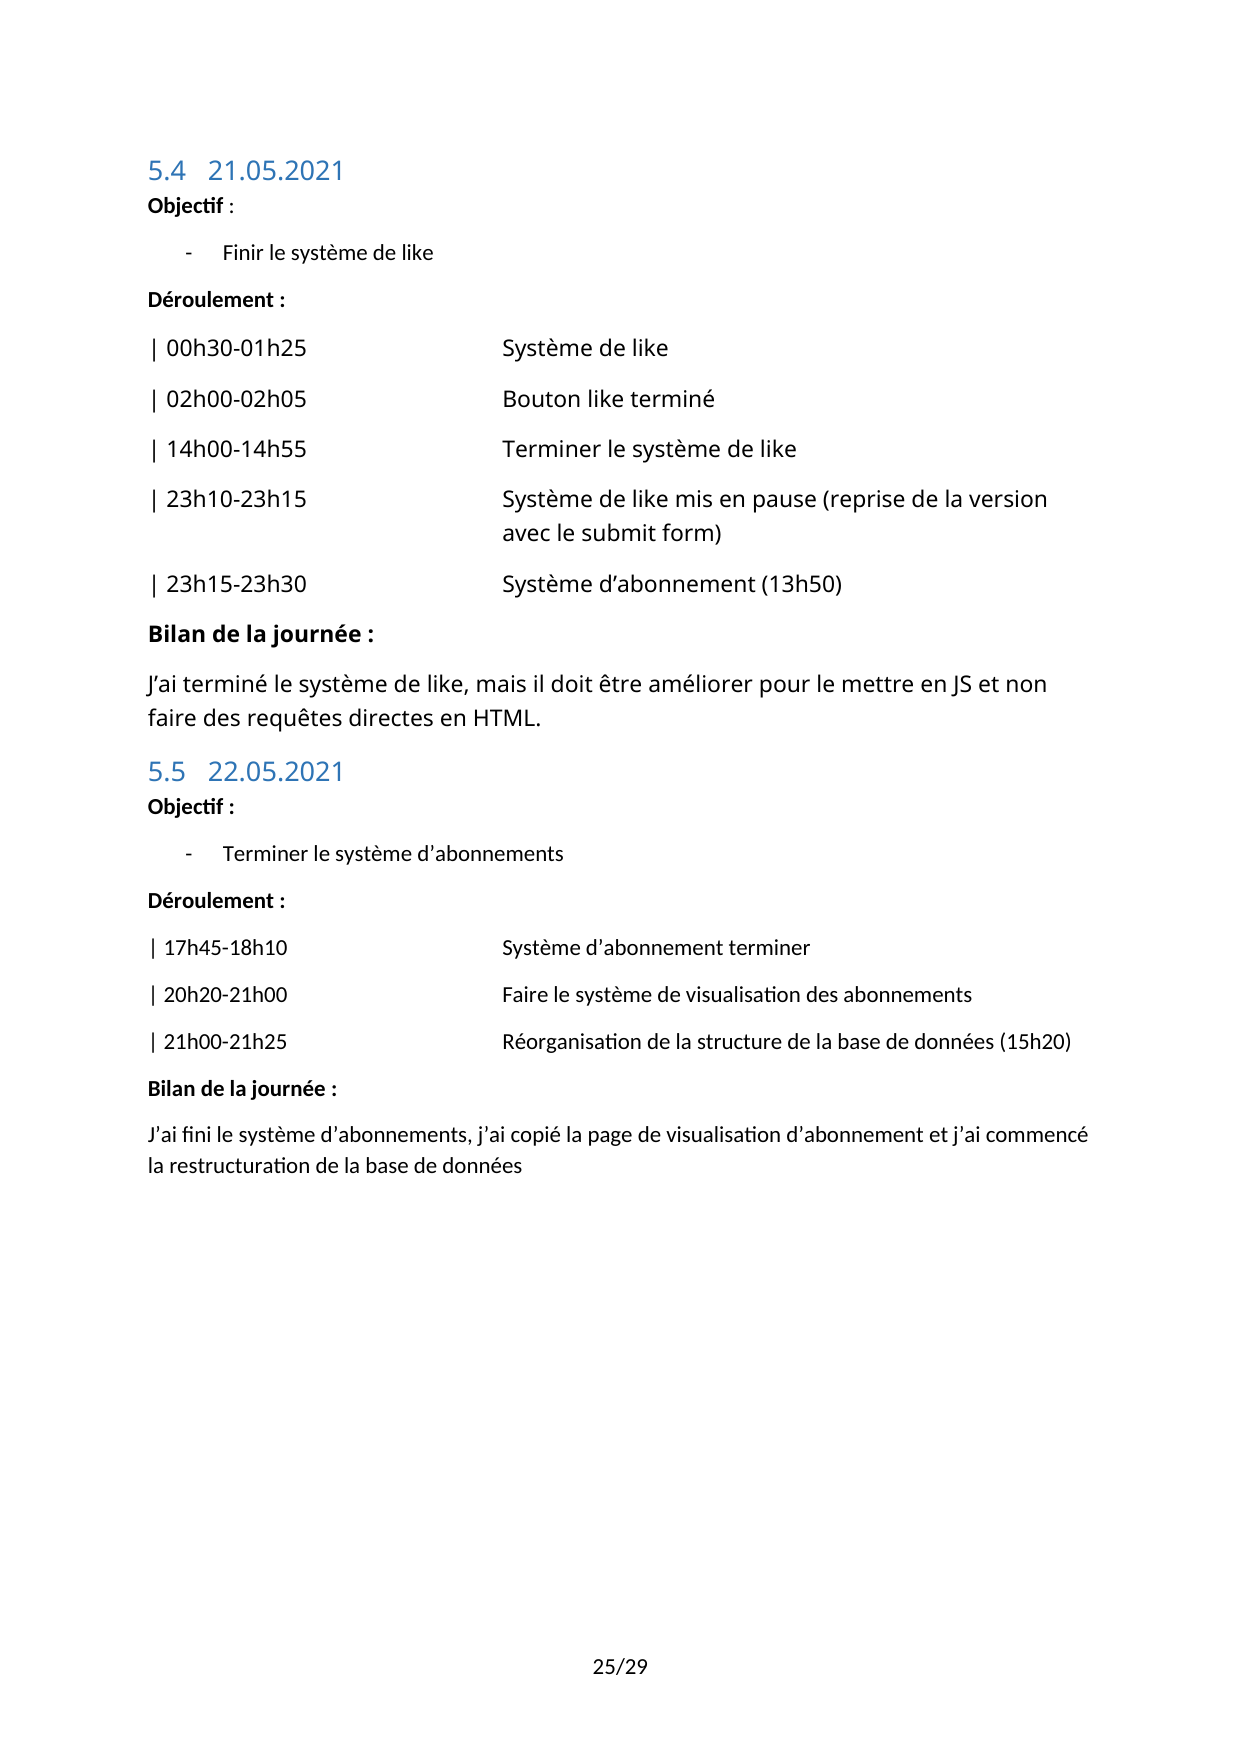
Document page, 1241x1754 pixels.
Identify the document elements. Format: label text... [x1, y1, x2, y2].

text Objectif : [148, 792, 1093, 820]
subtitle 22.05.2021 [148, 753, 1093, 789]
text Objectif : [148, 192, 1093, 219]
list Finir le système de like [185, 238, 1093, 266]
text Déroulement : [148, 886, 1093, 914]
text Déroulement : [148, 285, 1093, 313]
text | 14h00-14h55 Terminer le système de like [148, 433, 1093, 464]
text J’ai terminé le système de like, mais il doit être améliorer pour le mettre en JS et non faire des requêtes directes en HTML. [148, 668, 1093, 733]
list Terminer le système d’abonnements [185, 839, 1093, 867]
text | 21h00-21h25 Réorganisation de la structure de la base de données (15h20) [148, 1027, 1093, 1055]
text | 17h45-18h10 Système d’abonnement terminer [148, 933, 1093, 961]
text | 02h00-02h05 Bouton like terminé [148, 383, 1093, 414]
text | 23h10-23h15 Système de like mis en pause (reprise de la version avec le submit form) [148, 483, 1093, 548]
text Bilan de la journée : [148, 1074, 1093, 1102]
text | 00h30-01h25 Système de like [148, 332, 1093, 363]
text J’ai fini le système d’abonnements, j’ai copié la page de visualisation d’abonnement et j’ai commencé la restructuration de la base de données [148, 1121, 1093, 1179]
text | 23h15-23h30 Système d’abonnement (13h50) [148, 568, 1093, 599]
text | 20h20-21h00 Faire le système de visualisation des abonnements [148, 980, 1093, 1008]
subtitle 21.05.2021 [148, 152, 1093, 189]
text Bilan de la journée : [148, 618, 1093, 649]
